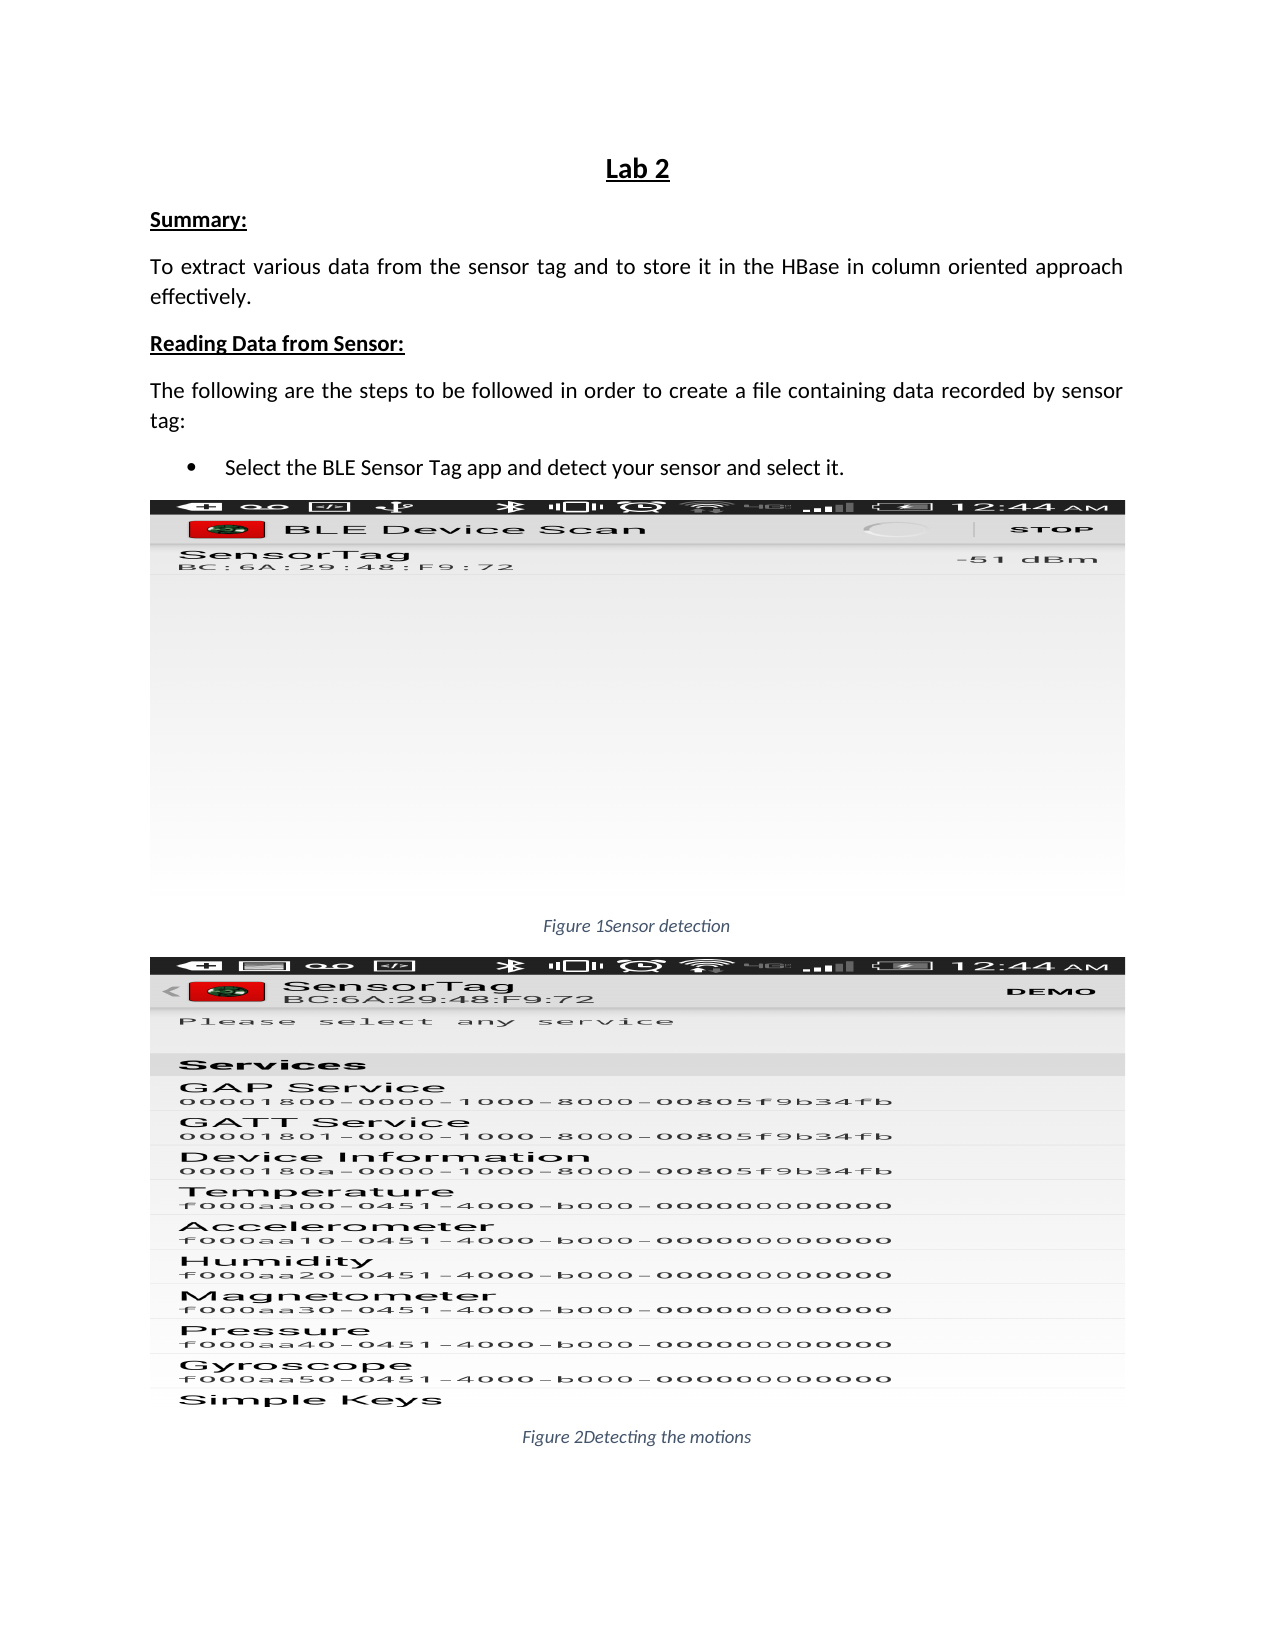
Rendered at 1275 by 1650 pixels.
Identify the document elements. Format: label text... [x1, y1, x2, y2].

text To extract various data from the sensor tag and to store it in the HBase in column oriented approach effectively. [150, 252, 1125, 310]
list Select the BLE Sensor Tag app and detect your sensor and select it. [187, 453, 1125, 481]
picture [150, 957, 1125, 1407]
text The following are the steps to be followed in order to create a file containing data recorded by sensor tag: [150, 376, 1125, 434]
text Summary: [150, 205, 1125, 233]
text Lab 2 [150, 150, 1125, 186]
text Reading Data from Sensor: [150, 329, 1125, 357]
picture [150, 500, 1125, 896]
